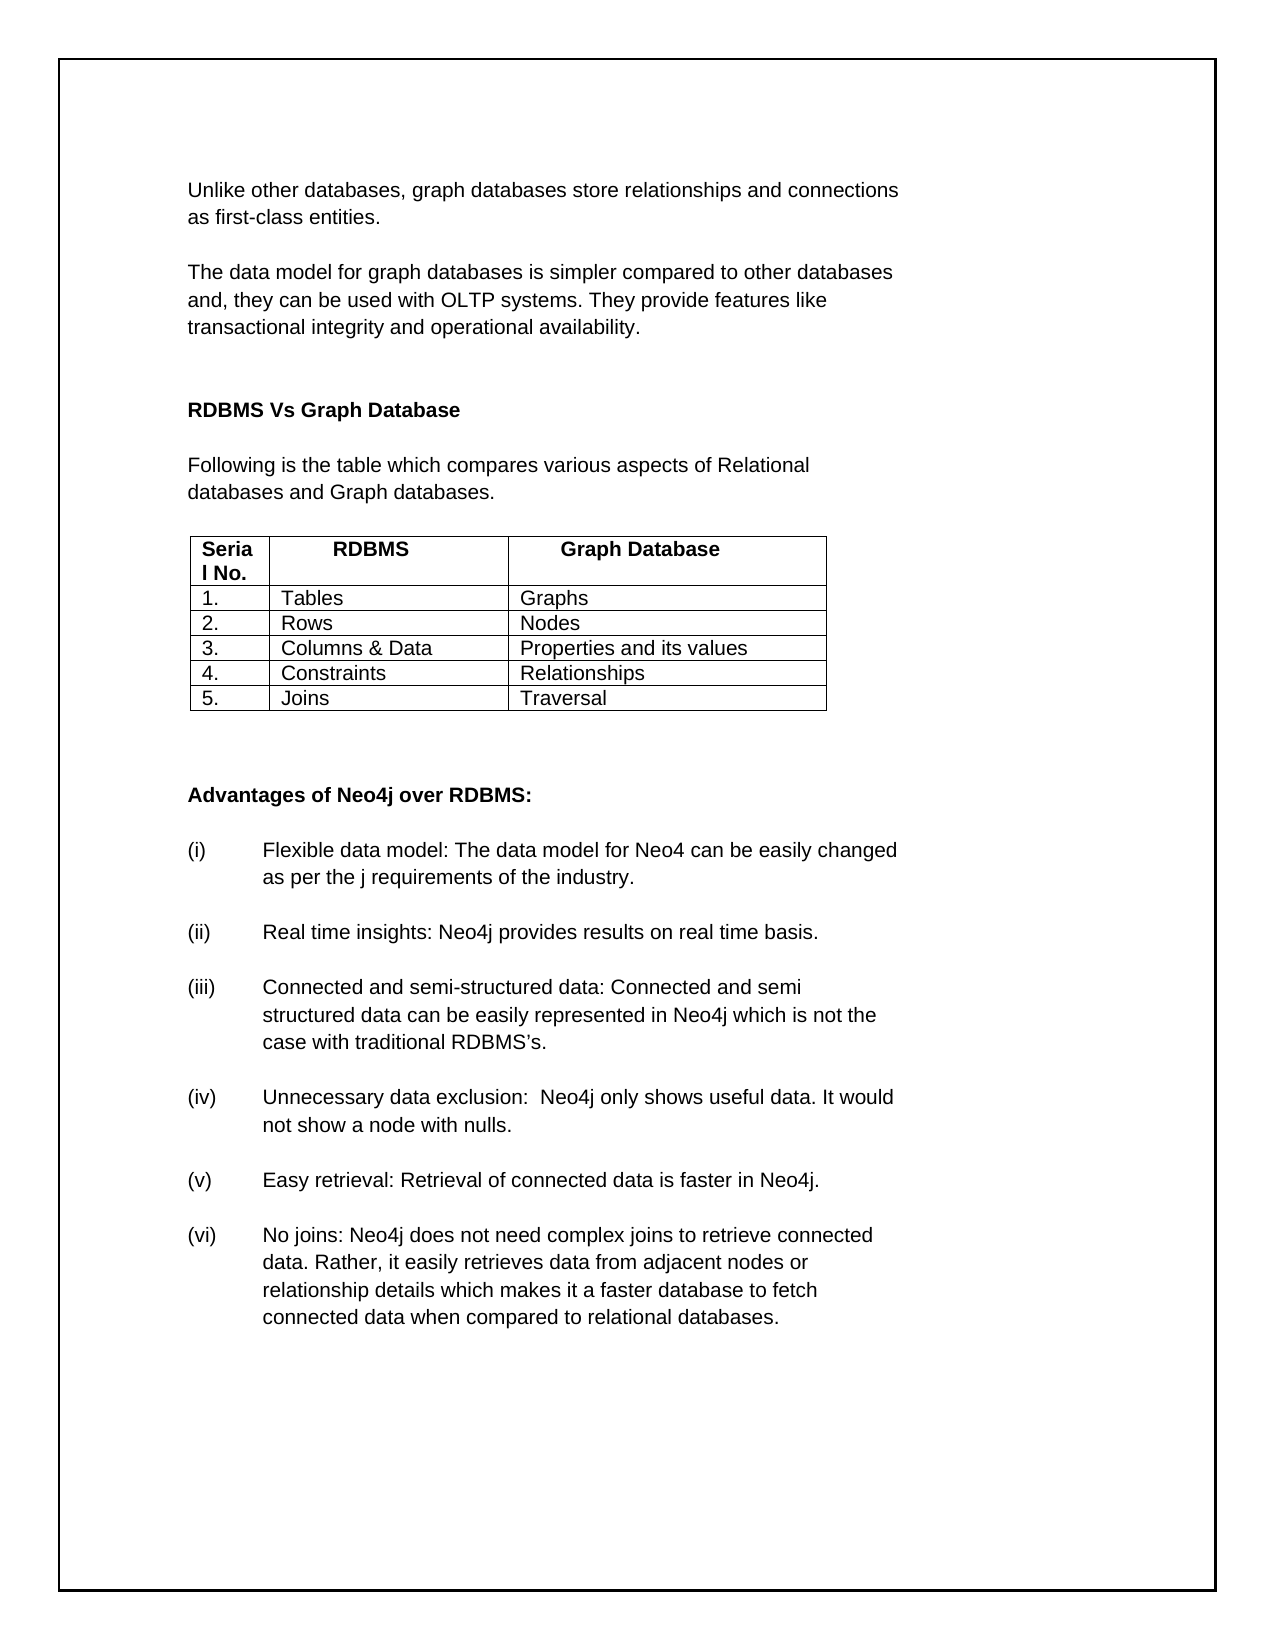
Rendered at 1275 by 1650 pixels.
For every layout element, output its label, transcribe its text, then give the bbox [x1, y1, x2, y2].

list No joins: Neo4j does not need complex joins to retrieve connected data. Rather, it easily retrieves data from adjacent nodes or relationship details which makes it a faster database to fetch connected data when compared to relational databases. [187, 1222, 900, 1329]
table_cell Relationships [509, 661, 826, 685]
table_cell 5. [191, 686, 269, 710]
text Advantages of Neo4j over RDBMS: [187, 782, 900, 806]
text RDBMS Vs Graph Database [187, 397, 900, 421]
table_cell Nodes [509, 611, 826, 635]
text and, they can be used with OLTP systems. They provide features like [187, 287, 900, 311]
table_header Serial No. [191, 537, 269, 585]
table_cell Properties and its values [509, 636, 826, 660]
list Unnecessary data exclusion: Neo4j only shows useful data. It would not show a node with nulls. [187, 1085, 900, 1136]
table_cell 4. [191, 661, 269, 685]
table_cell Tables [270, 586, 508, 610]
text as first-class entities. [187, 205, 900, 229]
list Real time insights: Neo4j provides results on real time basis. [187, 920, 900, 944]
table_cell 1. [191, 586, 269, 610]
table_header Graph Database [509, 537, 826, 585]
table_cell 3. [191, 636, 269, 660]
list Flexible data model: The data model for Neo4 can be easily changed as per the j requirements of the industry. [187, 837, 900, 889]
list Easy retrieval: Retrieval of connected data is faster in Neo4j. [187, 1167, 900, 1191]
table_cell 2. [191, 611, 269, 635]
text The data model for graph databases is simpler compared to other databases [187, 260, 900, 284]
list Connected and semi-structured data: Connected and semi structured data can be easily represented in Neo4j which is not the case with traditional RDBMS’s. [187, 975, 900, 1054]
table_header RDBMS [270, 537, 508, 585]
text transactional integrity and operational availability. [187, 315, 900, 339]
table_cell Graphs [509, 586, 826, 610]
table_cell Columns & Data [270, 636, 508, 660]
table_cell Joins [270, 686, 508, 710]
text databases and Graph databases. [187, 480, 900, 504]
table_cell Traversal [509, 686, 826, 710]
table_cell Constraints [270, 661, 508, 685]
table_cell Rows [270, 611, 508, 635]
text Unlike other databases, graph databases store relationships and connections [187, 177, 900, 201]
text Following is the table which compares various aspects of Relational [187, 452, 900, 476]
